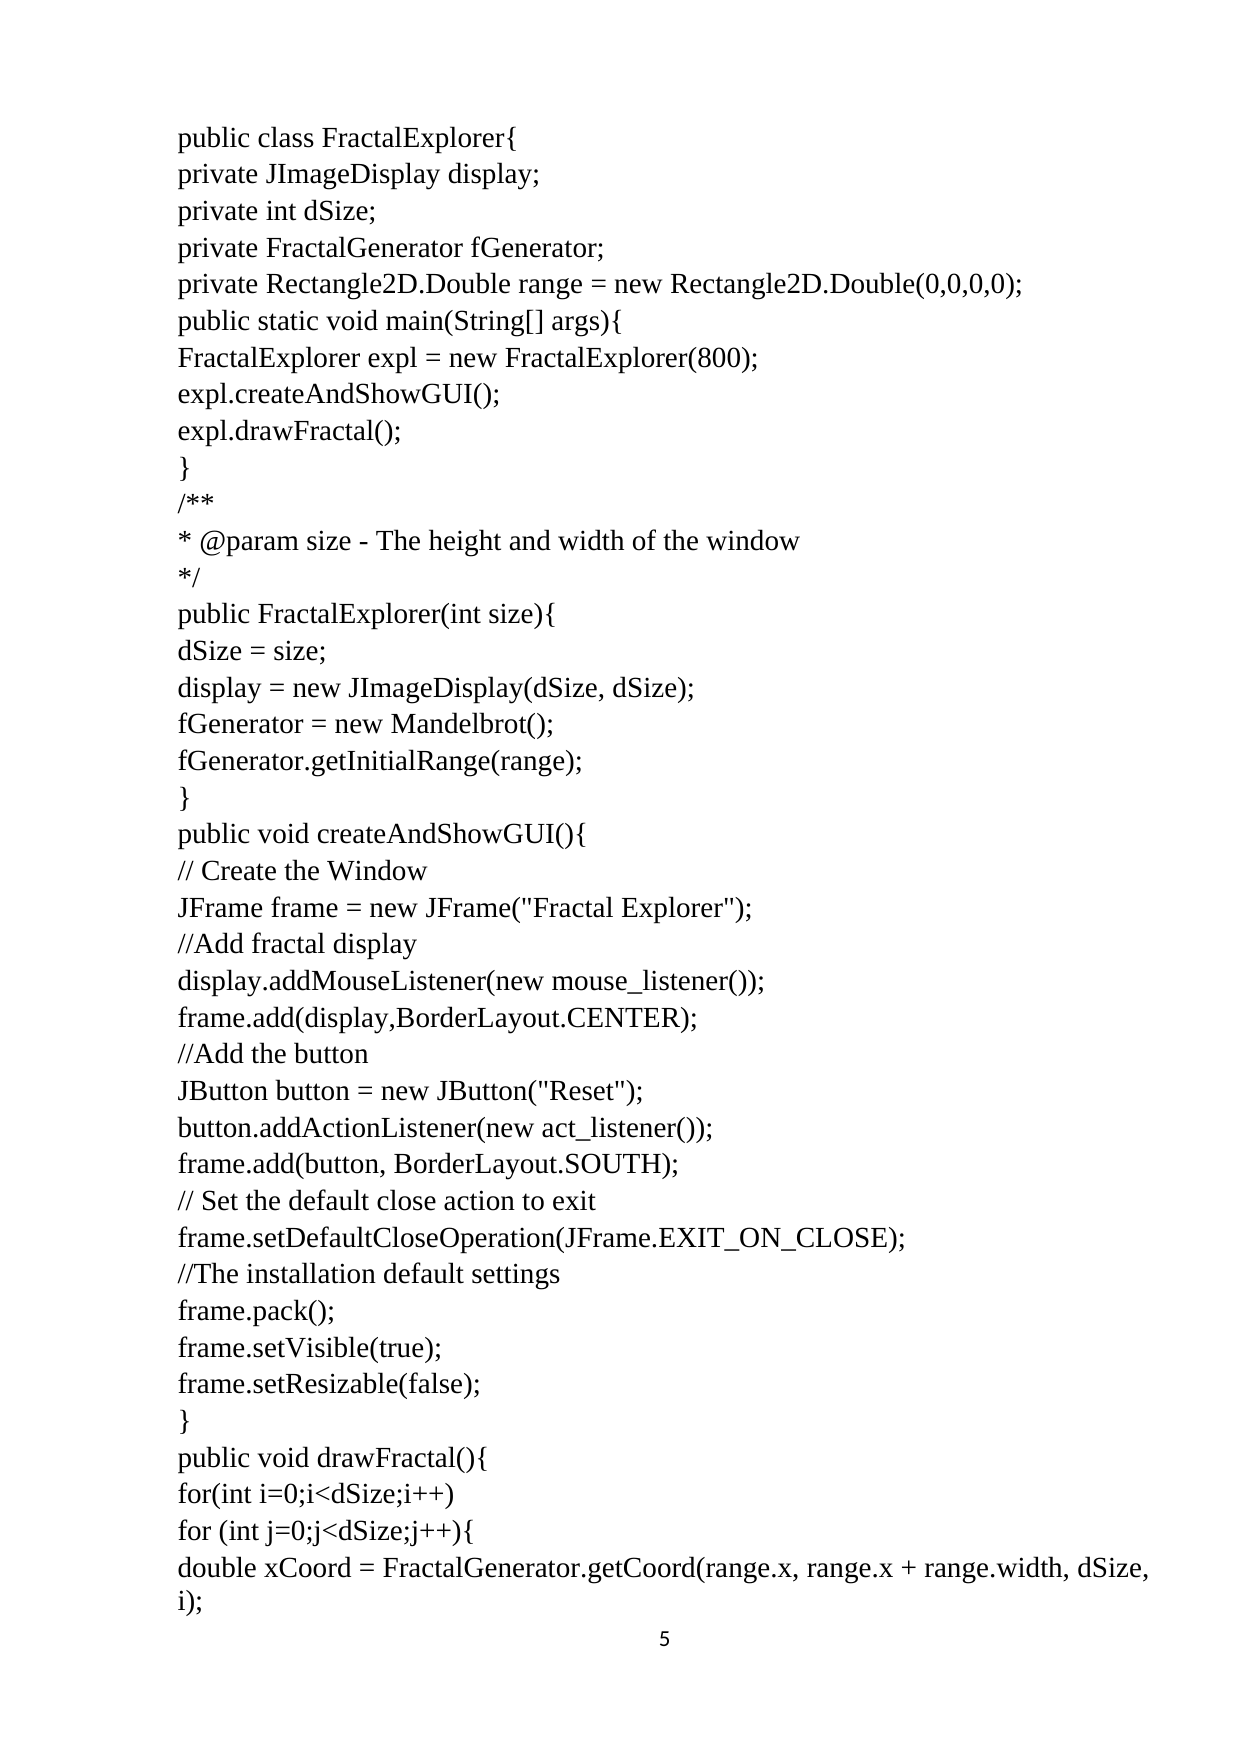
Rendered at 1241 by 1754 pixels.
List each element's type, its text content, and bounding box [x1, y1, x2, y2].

table_header /** [176, 485, 222, 521]
table_header //Add fractal display [176, 925, 425, 961]
table_header public class FractalExplorer{ [176, 118, 526, 155]
table_header public FractalExplorer(int size){ [176, 595, 565, 631]
table_header dSize = size; [176, 631, 334, 668]
table_header for(int i=0;i<dSize;i++) [176, 1475, 462, 1511]
table_header frame.add(display,BorderLayout.CENTER); [176, 998, 706, 1035]
table_header frame.setDefaultCloseOperation(JFrame.EXIT_ON_CLOSE); [176, 1218, 914, 1255]
table_header // Set the default close action to exit [176, 1181, 604, 1218]
table_header //Add the button [176, 1035, 376, 1071]
table_header frame.setResizable(false); [176, 1365, 489, 1401]
table_header private Rectangle2D.Double range = new Rectangle2D.Double(0,0,0,0); [176, 265, 1031, 301]
table_header fGenerator = new Mandelbrot(); [176, 705, 562, 741]
table_header public static void main(String[] args){ [176, 301, 632, 338]
table_header expl.createAndShowGUI(); [176, 375, 508, 411]
table_header JButton button = new JButton("Reset"); [176, 1071, 651, 1108]
table_header button.addActionListener(new act_listener()); [176, 1108, 721, 1145]
table_header } [176, 448, 199, 485]
table_header fGenerator.getInitialRange(range); [176, 741, 591, 778]
table_header JFrame frame = new JFrame("Fractal Explorer"); [176, 888, 761, 925]
table_header frame.pack(); [176, 1291, 343, 1328]
table_header FractalExplorer expl = new FractalExplorer(800); [176, 338, 767, 375]
table_header frame.add(button, BorderLayout.SOUTH); [176, 1145, 687, 1181]
table_header public void drawFractal(){ [176, 1438, 497, 1475]
table_header private int dSize; [176, 191, 384, 228]
table_header display = new JImageDisplay(dSize, dSize); [176, 668, 703, 705]
table_header public void createAndShowGUI(){ [176, 815, 596, 851]
table_header double xCoord = FractalGenerator.getCoord(range.x, range.x + range.width, dSize, i); [176, 1548, 1159, 1618]
table_header private FractalGenerator fGenerator; [176, 228, 613, 265]
table_header expl.drawFractal(); [176, 411, 409, 448]
table_header //The installation default settings [176, 1255, 568, 1291]
table_header frame.setVisible(true); [176, 1328, 450, 1365]
table_header private JImageDisplay display; [176, 155, 548, 191]
table_header } [176, 778, 199, 815]
table_header * @param size - The height and width of the window [176, 521, 808, 558]
table_header display.addMouseListener(new mouse_listener()); [176, 961, 773, 998]
table_header */ [176, 558, 208, 595]
table_header for (int j=0;j<dSize;j++){ [176, 1511, 484, 1548]
table_header } [176, 1401, 199, 1438]
table_header // Create the Window [176, 851, 435, 888]
